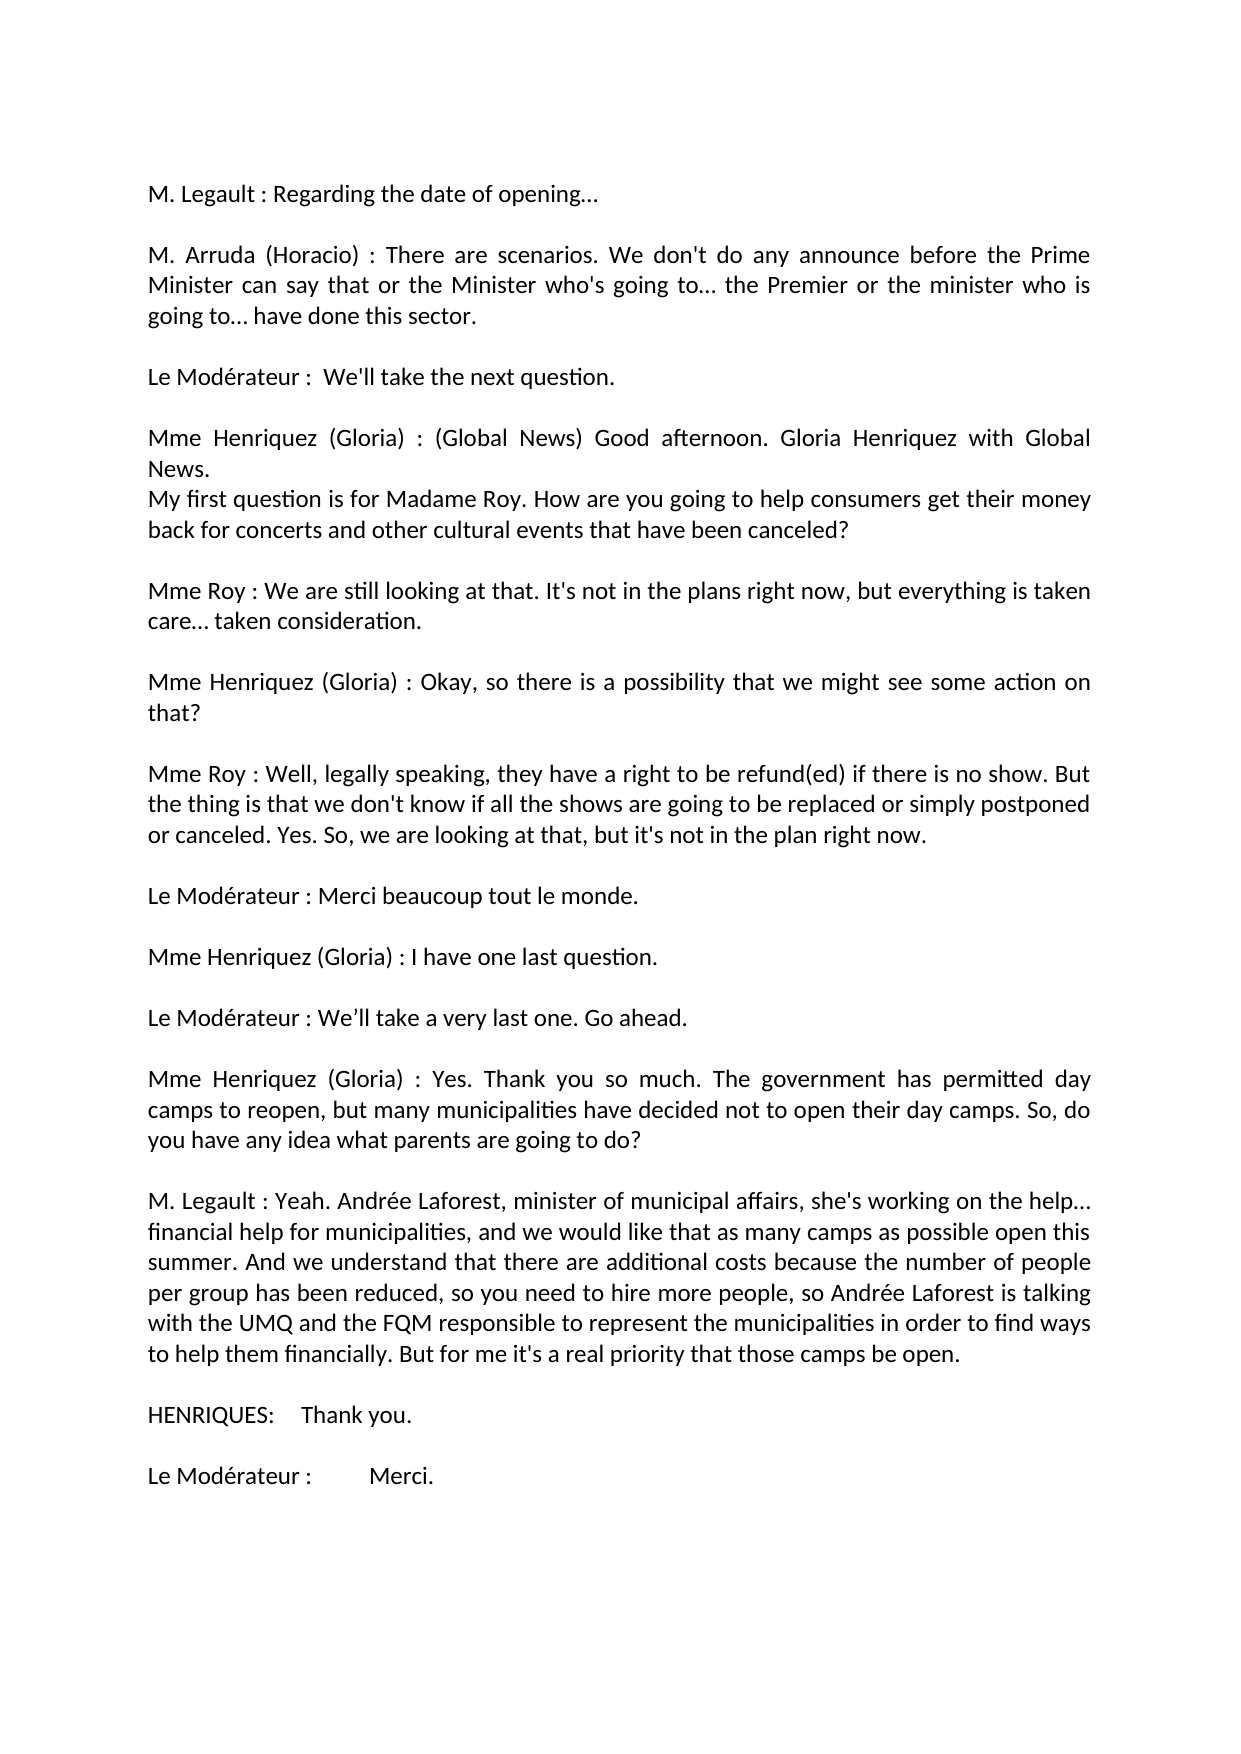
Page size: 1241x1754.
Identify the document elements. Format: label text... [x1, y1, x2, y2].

text M. Legault : Yeah. Andrée Laforest, minister of municipal affairs, she's working on the help… financial help for municipalities, and we would like that as many camps as possible open this summer. And we understand that there are additional costs because the number of people per group has been reduced, so you need to hire more people, so Andrée Laforest is talking with the UMQ and the FQM responsible to represent the municipalities in order to find ways to help them financially. But for me it's a real priority that those camps be open. [148, 1185, 1093, 1368]
text Le Modérateur : We’ll take a very last one. Go ahead. [148, 1002, 1093, 1033]
text M. Arruda (Horacio) : There are scenarios. We don't do any announce before the Prime Minister can say that or the Minister who's going to… the Premier or the minister who is going to… have done this sector. [148, 239, 1093, 331]
text My first question is for Madame Roy. How are you going to help consumers get their money back for concerts and other cultural events that have been canceled? [148, 483, 1093, 544]
text HENRIQUES: Thank you. [148, 1399, 1093, 1429]
text Le Modérateur : We'll take the next question. [148, 361, 1093, 392]
text Le Modérateur : Merci. [148, 1460, 1093, 1491]
text Mme Henriquez (Gloria) : Okay, so there is a possibility that we might see some action on that? [148, 666, 1093, 727]
text Mme Henriquez (Gloria) : Yes. Thank you so much. The government has permitted day camps to reopen, but many municipalities have decided not to open their day camps. So, do you have any idea what parents are going to do? [148, 1063, 1093, 1155]
text Mme Henriquez (Gloria) : I have one last question. [148, 941, 1093, 972]
text Le Modérateur : Merci beaucoup tout le monde. [148, 880, 1093, 911]
text Mme Roy : We are still looking at that. It's not in the plans right now, but everything is taken care… taken consideration. [148, 575, 1093, 636]
text Mme Henriquez (Gloria) : (Global News) Good afternoon. Gloria Henriquez with Global News. [148, 422, 1093, 483]
text Mme Roy : Well, legally speaking, they have a right to be refund(ed) if there is no show. But the thing is that we don't know if all the shows are going to be replaced or simply postponed or canceled. Yes. So, we are looking at that, but it's not in the plan right now. [148, 758, 1093, 849]
text M. Legault : Regarding the date of opening… [148, 178, 1093, 209]
